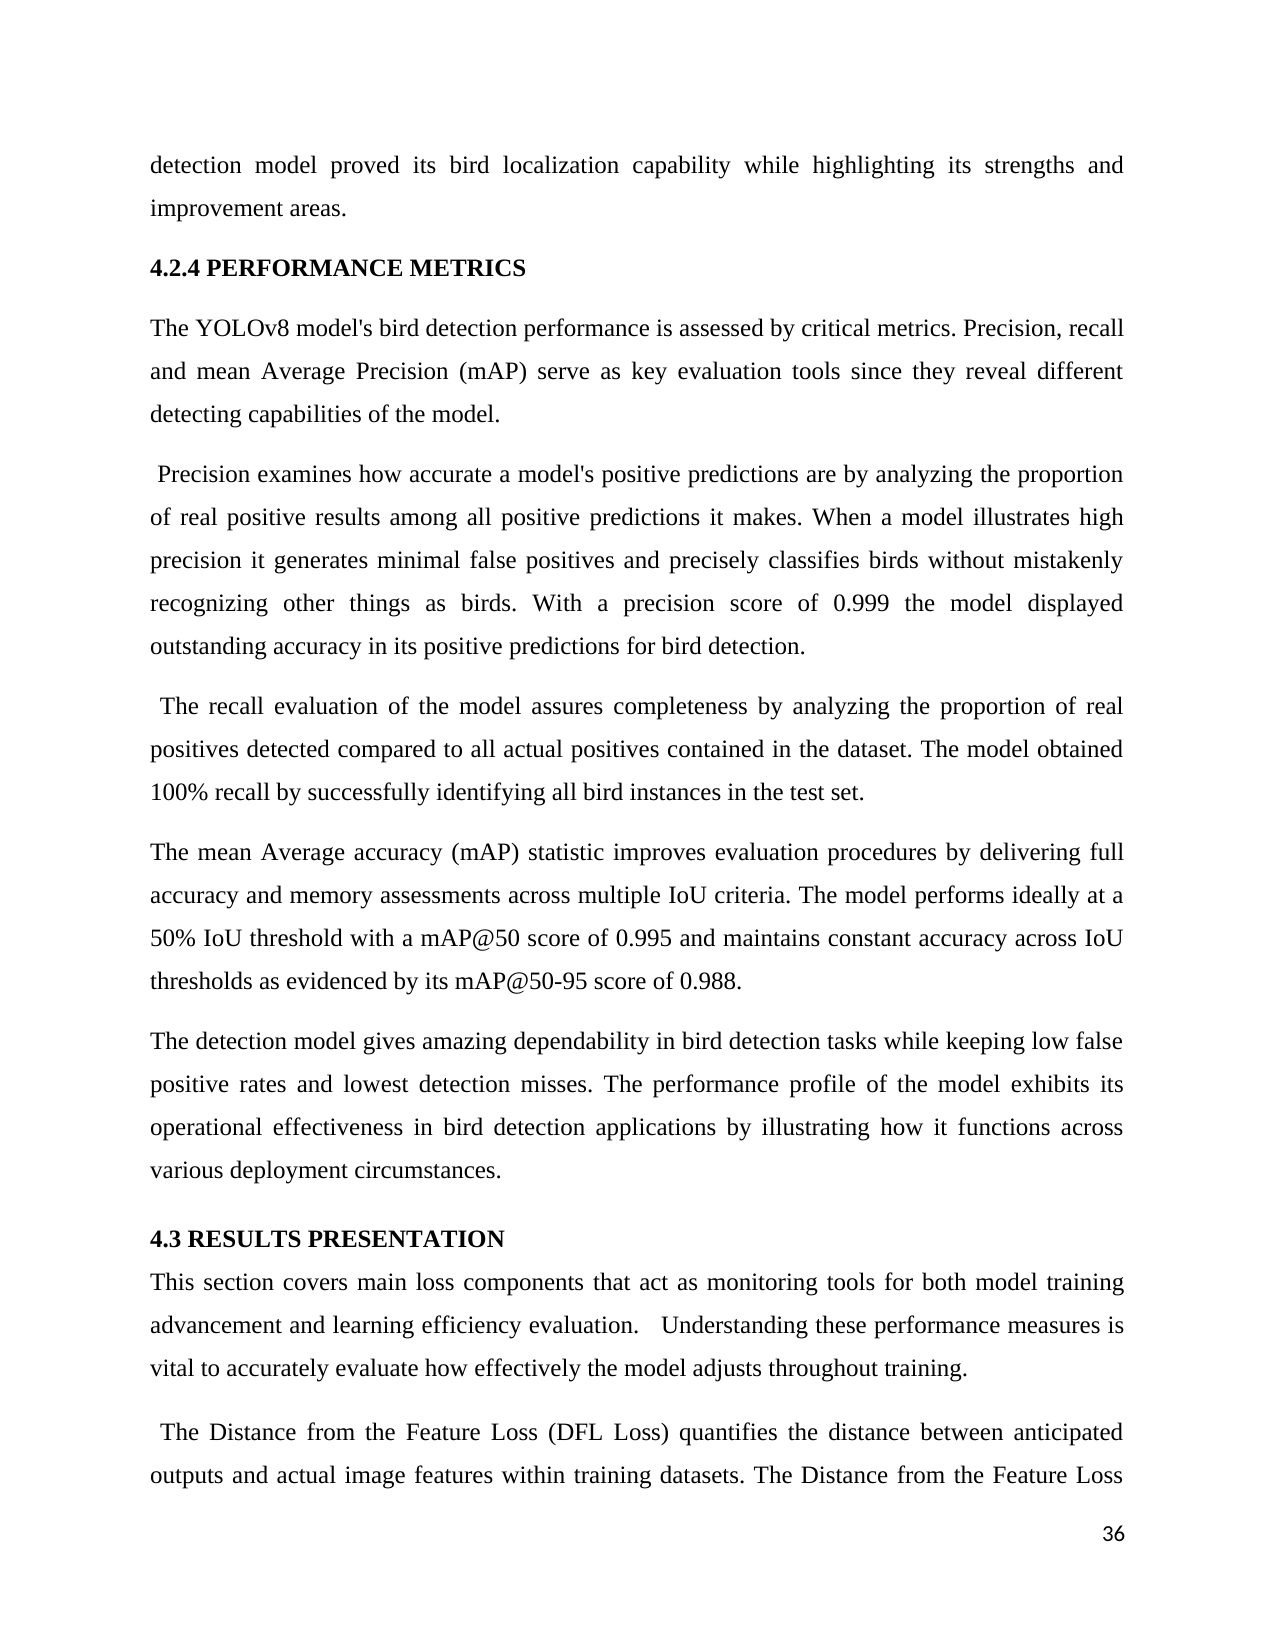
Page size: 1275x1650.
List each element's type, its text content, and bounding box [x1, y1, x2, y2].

text This section covers main loss components that act as monitoring tools for both model training advancement and learning efficiency evaluation. Understanding these performance measures is vital to accurately evaluate how effectively the model adjusts throughout training. [150, 1267, 1125, 1382]
text The mean Average accuracy (mAP) statistic improves evaluation procedures by delivering full accuracy and memory assessments across multiple IoU criteria. The model performs ideally at a 50% IoU threshold with a mAP@50 score of 0.995 and maintains constant accuracy across IoU thresholds as evidenced by its mAP@50-95 score of 0.988. [150, 837, 1125, 995]
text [150, 150, 1125, 222]
text The detection model gives amazing dependability in bird detection tasks while keeping low false positive rates and lowest detection misses. The performance profile of the model exhibits its operational effectiveness in bird detection applications by illustrating how it functions across various deployment circumstances. [150, 1026, 1125, 1184]
subtitle 4.3 RESULTS PRESENTATION [150, 1224, 1125, 1252]
text The YOLOv8 model's bird detection performance is assessed by critical metrics. Precision, recall and mean Average Precision (mAP) serve as key evaluation tools since they reveal different detecting capabilities of the model. [150, 313, 1125, 428]
text The recall evaluation of the model assures completeness by analyzing the proportion of real positives detected compared to all actual positives contained in the dataset. The model obtained 100% recall by successfully identifying all bird instances in the test set. [150, 691, 1125, 806]
text Precision examines how accurate a model's positive predictions are by analyzing the proportion of real positive results among all positive predictions it makes. When a model illustrates high precision it generates minimal false positives and precisely classifies birds without mistakenly recognizing other things as birds. With a precision score of 0.999 the model displayed outstanding accuracy in its positive predictions for bird detection. [150, 459, 1125, 660]
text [150, 1417, 1125, 1489]
text 4.2.4 PERFORMANCE METRICS [150, 253, 1125, 282]
